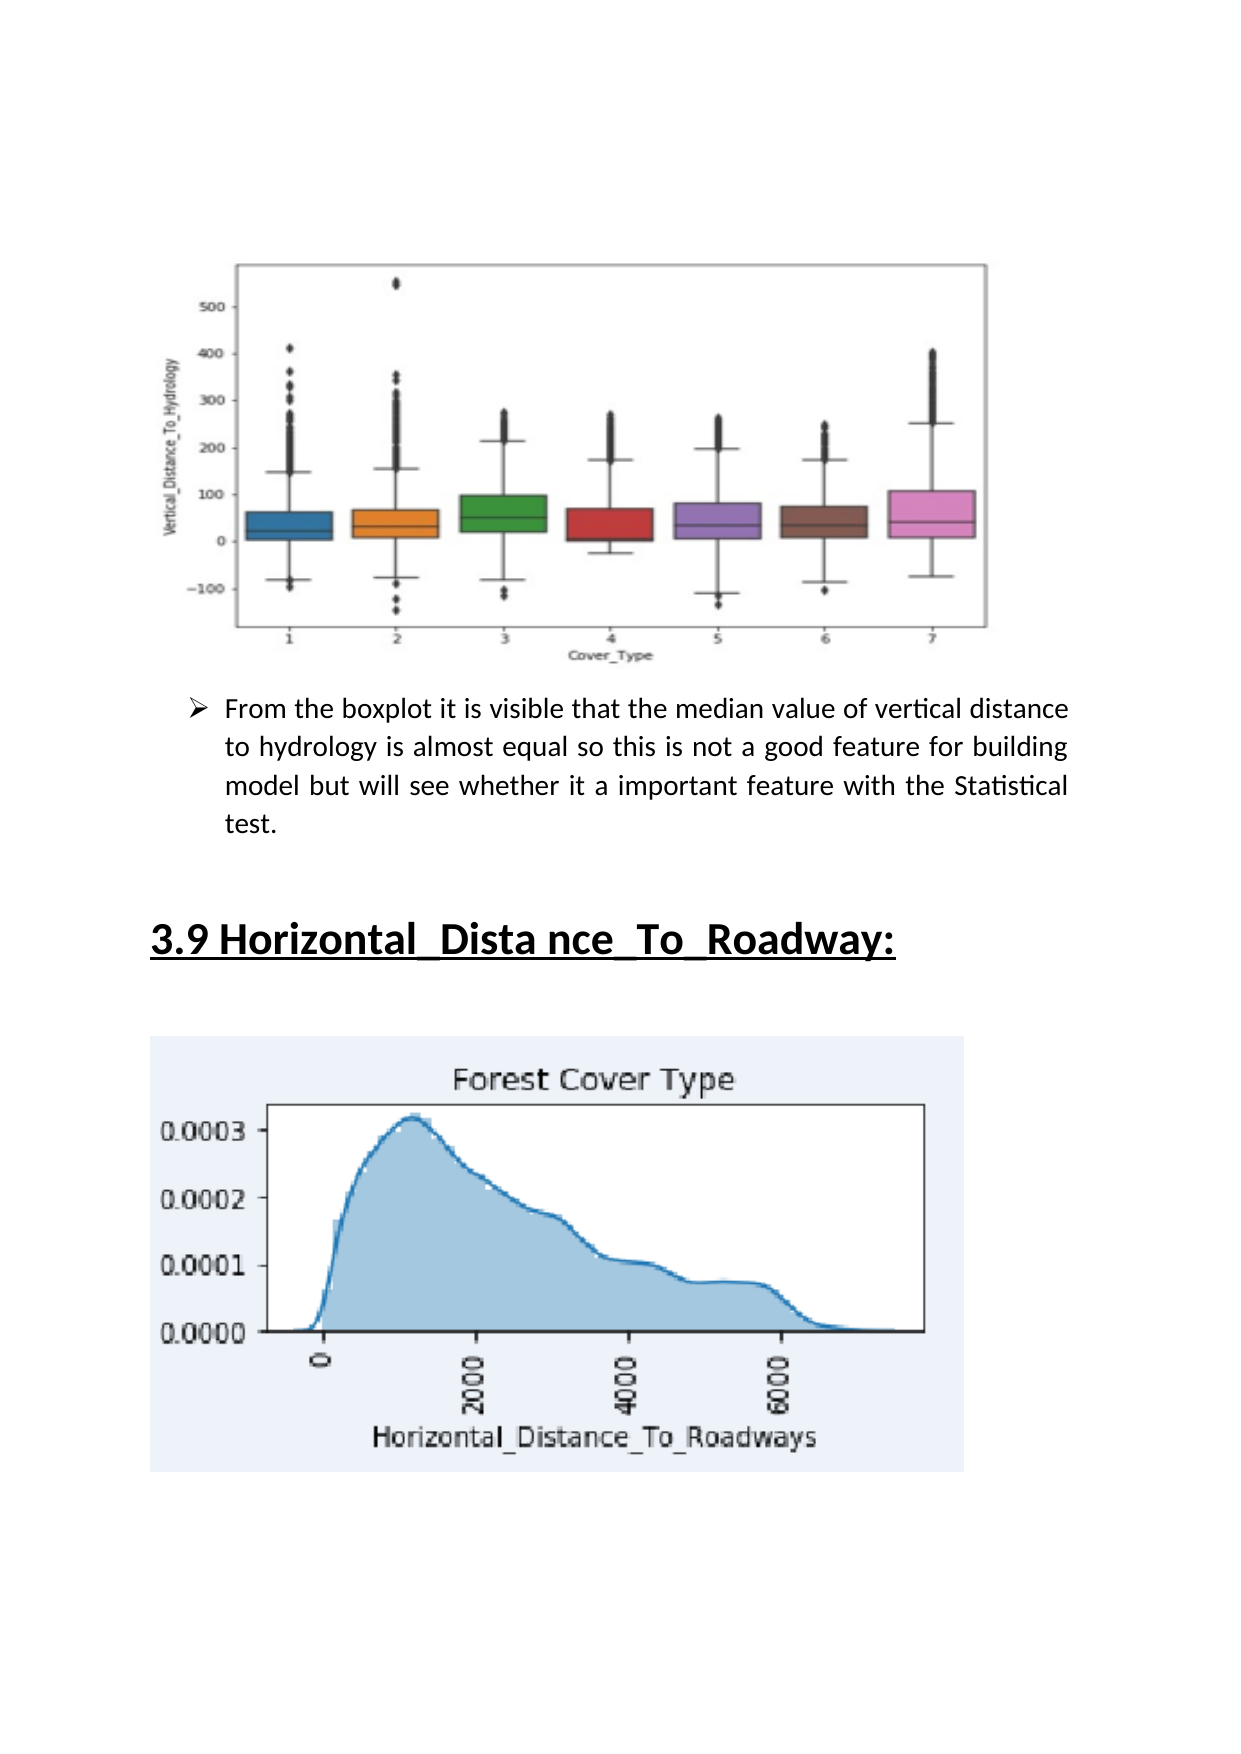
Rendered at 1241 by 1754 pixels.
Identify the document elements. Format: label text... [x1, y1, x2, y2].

picture [150, 1036, 964, 1472]
text 3.9 Horizontal_Dista nce_To_Roadway: [150, 910, 1070, 966]
picture [150, 232, 1010, 685]
list From the boxplot it is visible that the median value of vertical distance to hydrology is almost equal so this is not a good feature for building model but will see whether it a important feature with the Statistical test. [187, 690, 1070, 841]
